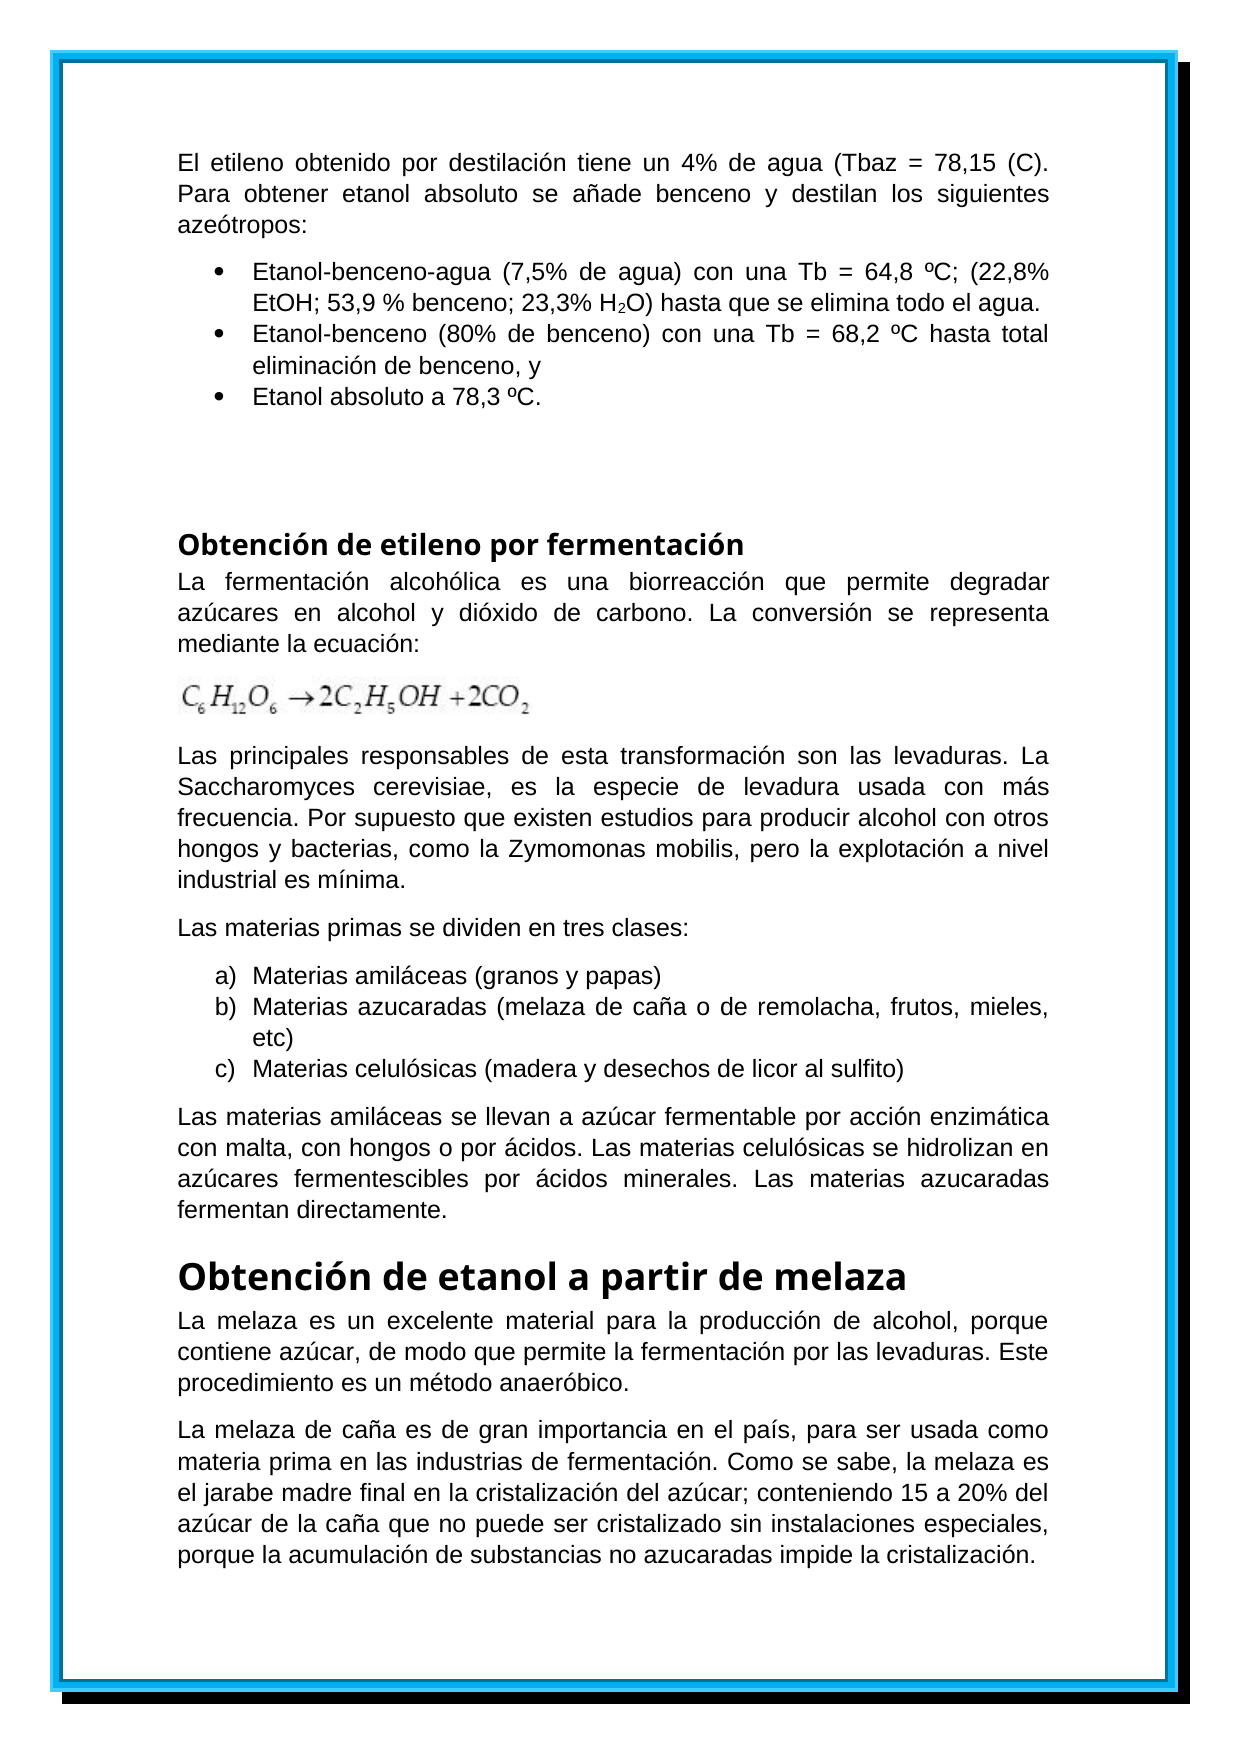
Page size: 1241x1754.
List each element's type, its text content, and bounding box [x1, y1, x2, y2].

list Etanol-benceno-agua (7,5% de agua) con una Tb = 64,8 ºC; (22,8% EtOH; 53,9 % benceno; 23,3% H2O) hasta que se elimina todo el agua. [214, 257, 1051, 317]
list Etanol-benceno (80% de benceno) con una Tb = 68,2 ºC hasta total eliminación de benceno, y [214, 319, 1051, 379]
text El etileno obtenido por destilación tiene un 4% de agua (Tbaz = 78,15 (C). Para obtener etanol absoluto se añade benceno y destilan los siguientes azeótropos: [177, 147, 1051, 238]
picture [177, 676, 537, 722]
list Materias celulósicas (madera y desechos de licor al sulfito) [214, 1054, 1051, 1082]
list Etanol absoluto a 78,3 ºC. [214, 382, 1051, 411]
text Las materias primas se dividen en tres clases: [177, 913, 1051, 942]
text La melaza es un excelente material para la producción de alcohol, porque contiene azúcar, de modo que permite la fermentación por las levaduras. Este procedimiento es un método anaeróbico. [177, 1306, 1051, 1397]
subtitle Obtención de etileno por fermentación [177, 524, 1051, 564]
text Las materias amiláceas se llevan a azúcar fermentable por acción enzimática con malta, con hongos o por ácidos. Las materias celulósicas se hidrolizan en azúcares fermentescibles por ácidos minerales. Las materias azucaradas fermentan directamente. [177, 1101, 1051, 1223]
text Las principales responsables de esta transformación son las levaduras. La Saccharomyces cerevisiae, es la especie de levadura usada con más frecuencia. Por supuesto que existen estudios para producir alcohol con otros hongos y bacterias, como la Zymomonas mobilis, pero la explotación a nivel industrial es mínima. [177, 741, 1051, 894]
list Materias amiláceas (granos y papas) [214, 961, 1051, 989]
list Materias azucaradas (melaza de caña o de remolacha, frutos, mieles, etc) [214, 992, 1051, 1051]
subtitle Obtención de etanol a partir de melaza [177, 1251, 1051, 1302]
text La fermentación alcohólica es una biorreacción que permite degradar azúcares en alcohol y dióxido de carbono. La conversión se representa mediante la ecuación: [177, 567, 1051, 658]
text La melaza de caña es de gran importancia en el país, para ser usada como materia prima en las industrias de fermentación. Como se sabe, la melaza es el jarabe madre final en la cristalización del azúcar; conteniendo 15 a 20% del azúcar de la caña que no puede ser cristalizado sin instalaciones especiales, porque la acumulación de substancias no azucaradas impide la cristalización. [177, 1416, 1051, 1568]
